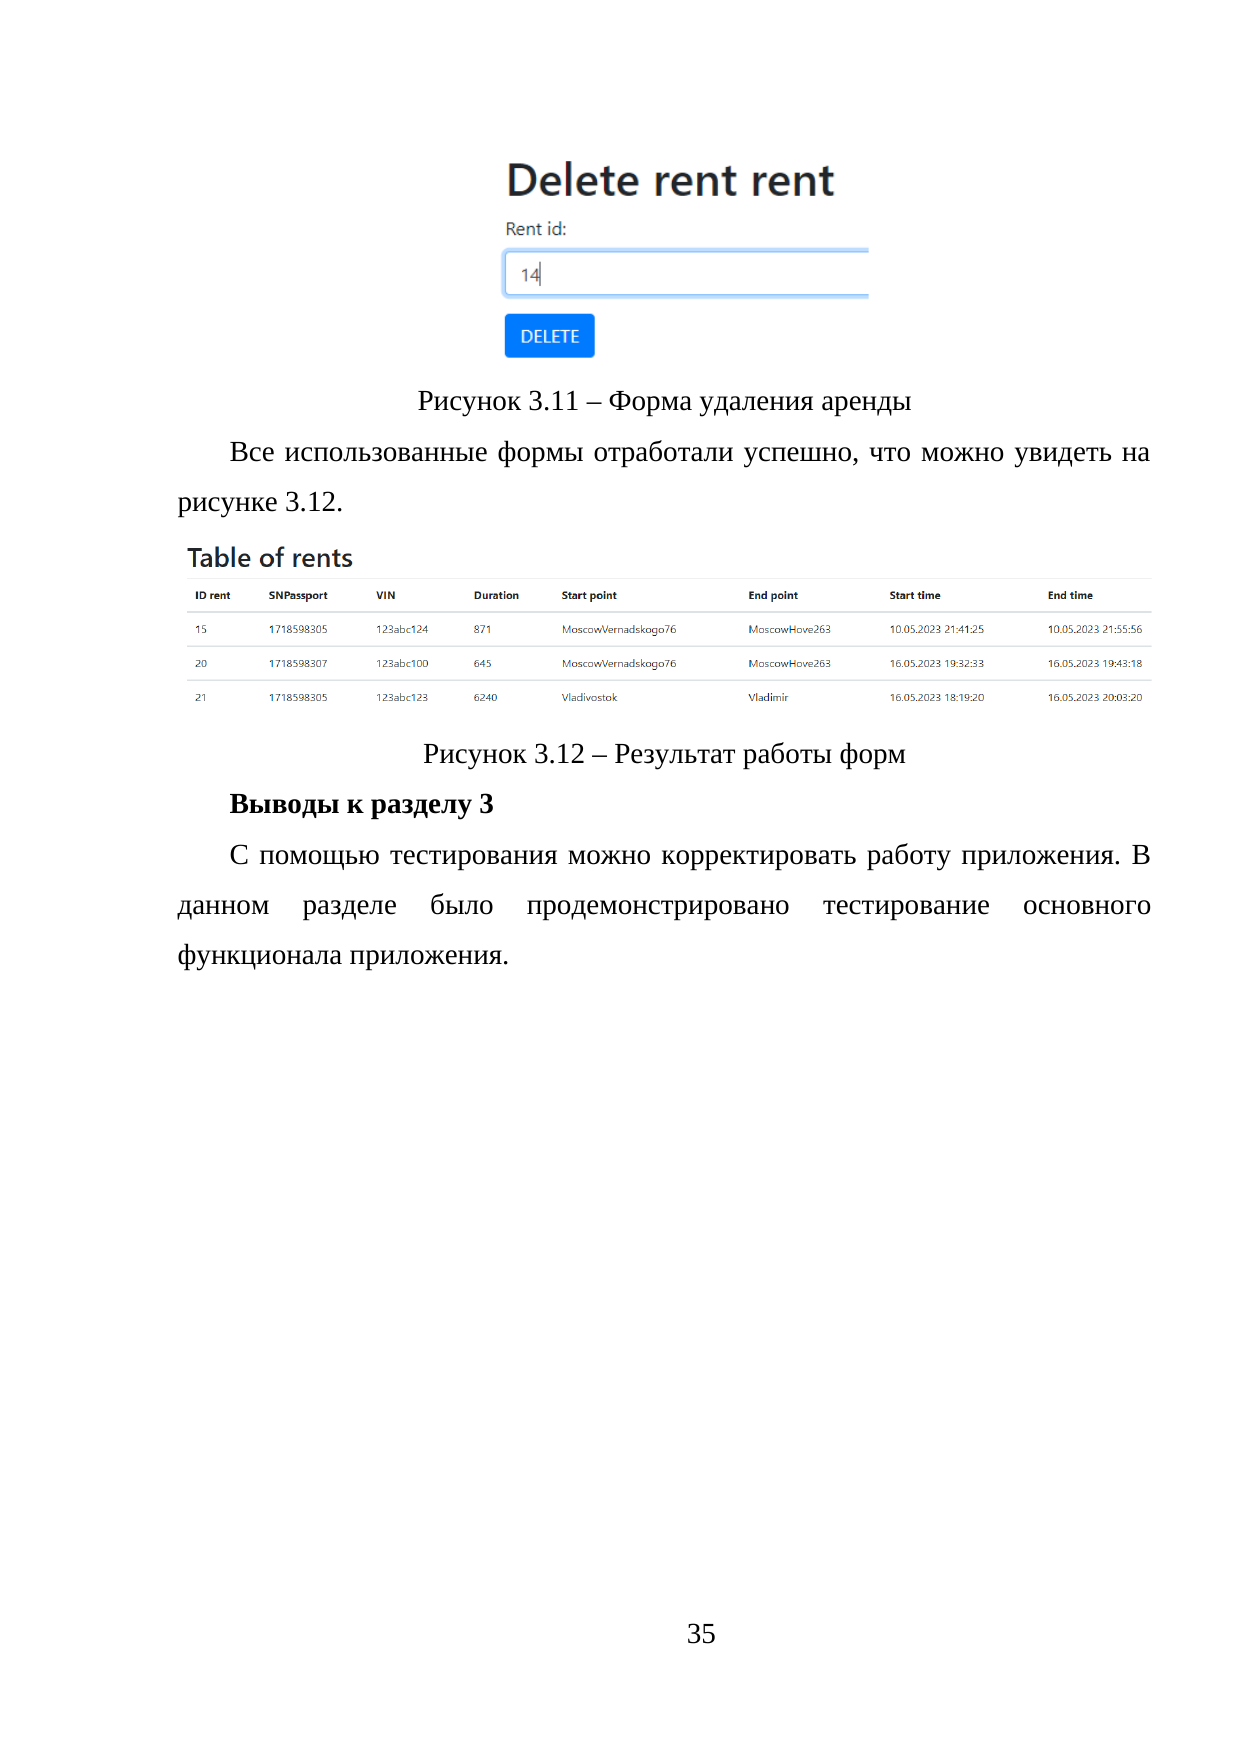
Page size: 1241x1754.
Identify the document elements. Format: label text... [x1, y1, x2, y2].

list Выводы к разделу 3 [177, 786, 1152, 820]
picture [177, 534, 1152, 720]
list Рисунок 3.11 – Форма удаления аренды [177, 383, 1152, 417]
list Все использованные формы отработали успешно, что можно увидеть на рисунке 3.12. [177, 434, 1152, 517]
picture [460, 130, 869, 367]
list С помощью тестирования можно корректировать работу приложения. В данном разделе было продемонстрировано тестирование основного функционала приложения. [177, 837, 1152, 971]
list Рисунок 3.12 – Результат работы форм [177, 736, 1152, 770]
